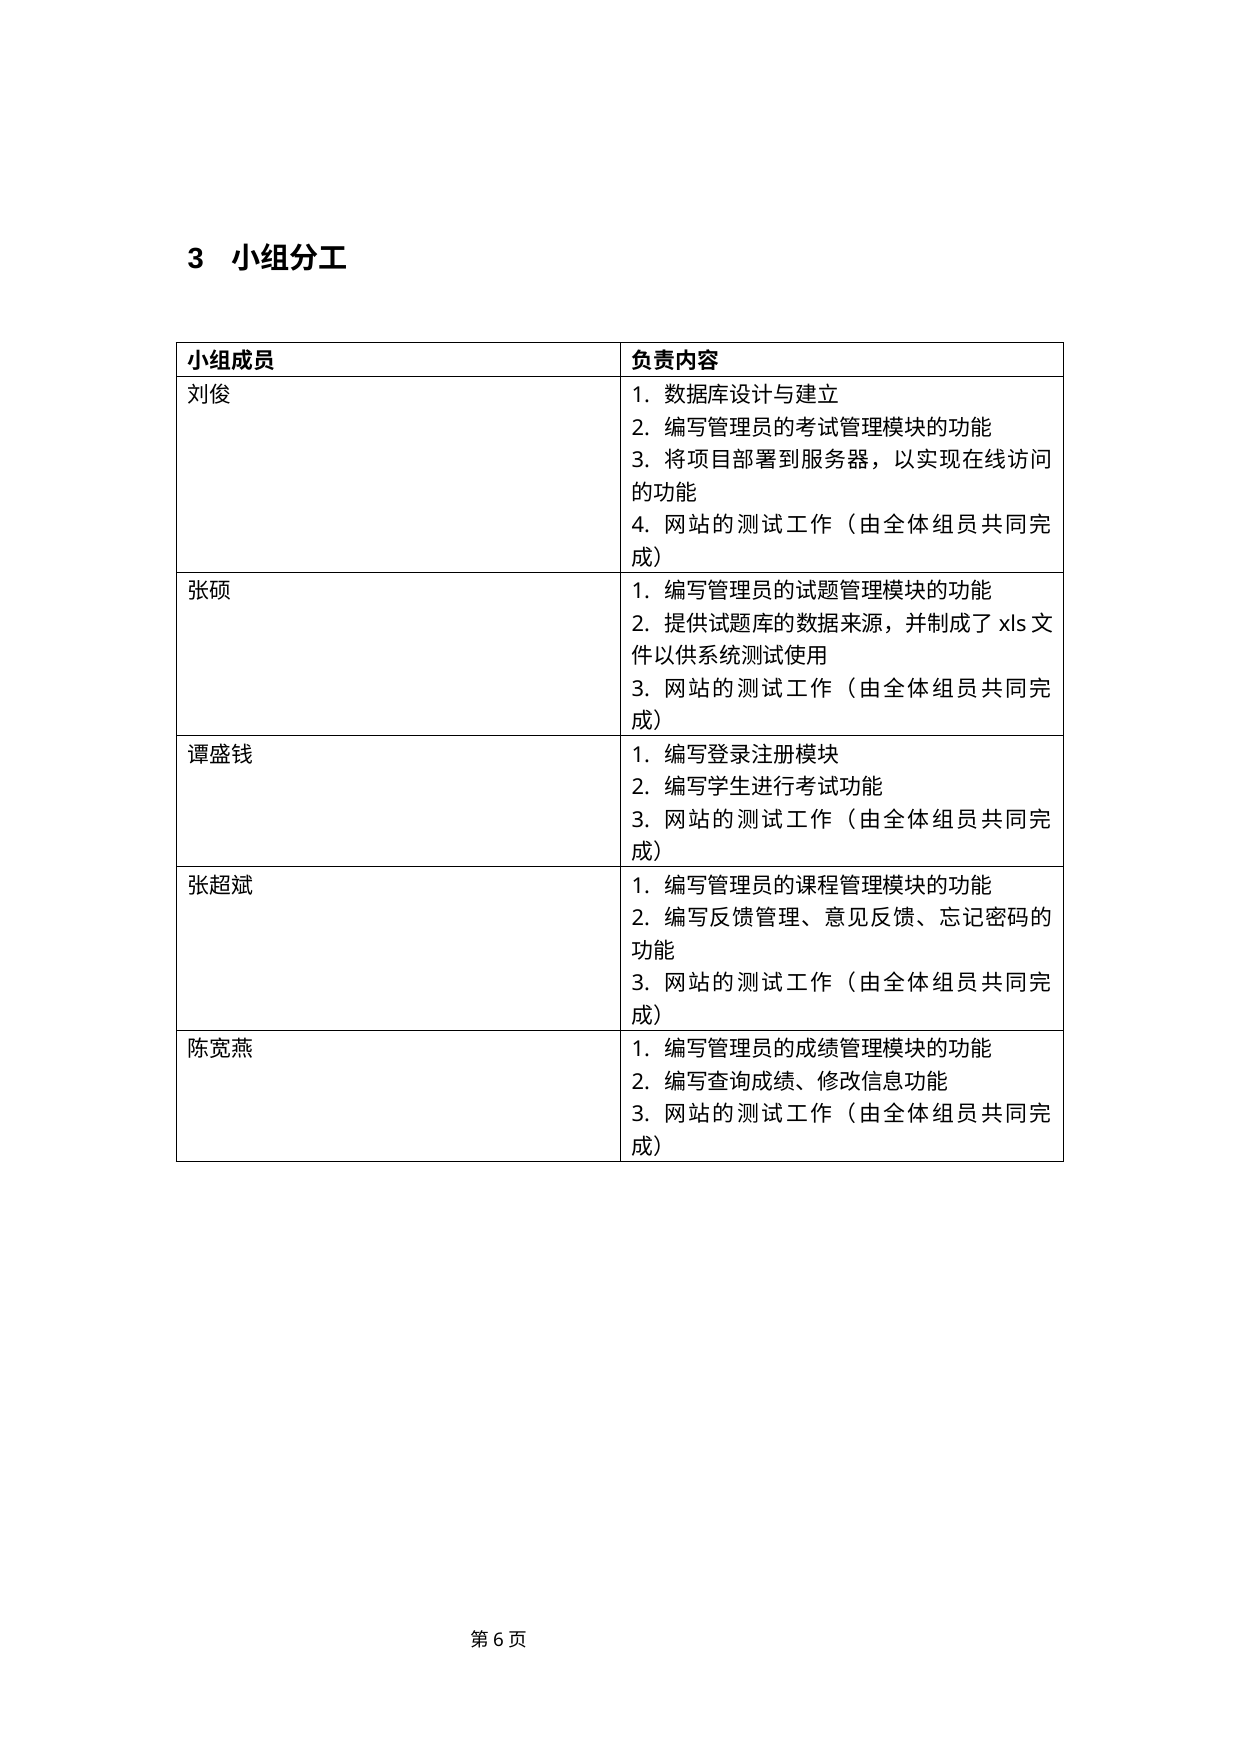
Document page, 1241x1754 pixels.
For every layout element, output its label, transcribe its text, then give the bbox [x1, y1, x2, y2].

table_header 负责内容 [621, 343, 1063, 376]
subtitle 小组分工 [187, 224, 1053, 289]
table_cell 编写登录注册模块 编写学生进行考试功能 网站的测试工作（由全体组员共同完成） [621, 736, 1063, 866]
table_header 小组成员 [177, 343, 620, 376]
table_cell 张超斌 [177, 867, 620, 1030]
table_cell 陈宽燕 [177, 1031, 620, 1161]
table_cell 编写管理员的成绩管理模块的功能 编写查询成绩、修改信息功能 网站的测试工作（由全体组员共同完成） [621, 1031, 1063, 1161]
table_cell 张硕 [177, 573, 620, 735]
table_cell 数据库设计与建立 编写管理员的考试管理模块的功能 将项目部署到服务器，以实现在线访问的功能 网站的测试工作（由全体组员共同完成） [621, 377, 1063, 572]
table_cell 刘俊 [177, 377, 620, 572]
table_cell 编写管理员的试题管理模块的功能 提供试题库的数据来源，并制成了xls文件以供系统测试使用 网站的测试工作（由全体组员共同完成） [621, 573, 1063, 735]
table_cell 谭盛钱 [177, 736, 620, 866]
table_cell 编写管理员的课程管理模块的功能 编写反馈管理、意见反馈、忘记密码的功能 网站的测试工作（由全体组员共同完成） [621, 867, 1063, 1030]
